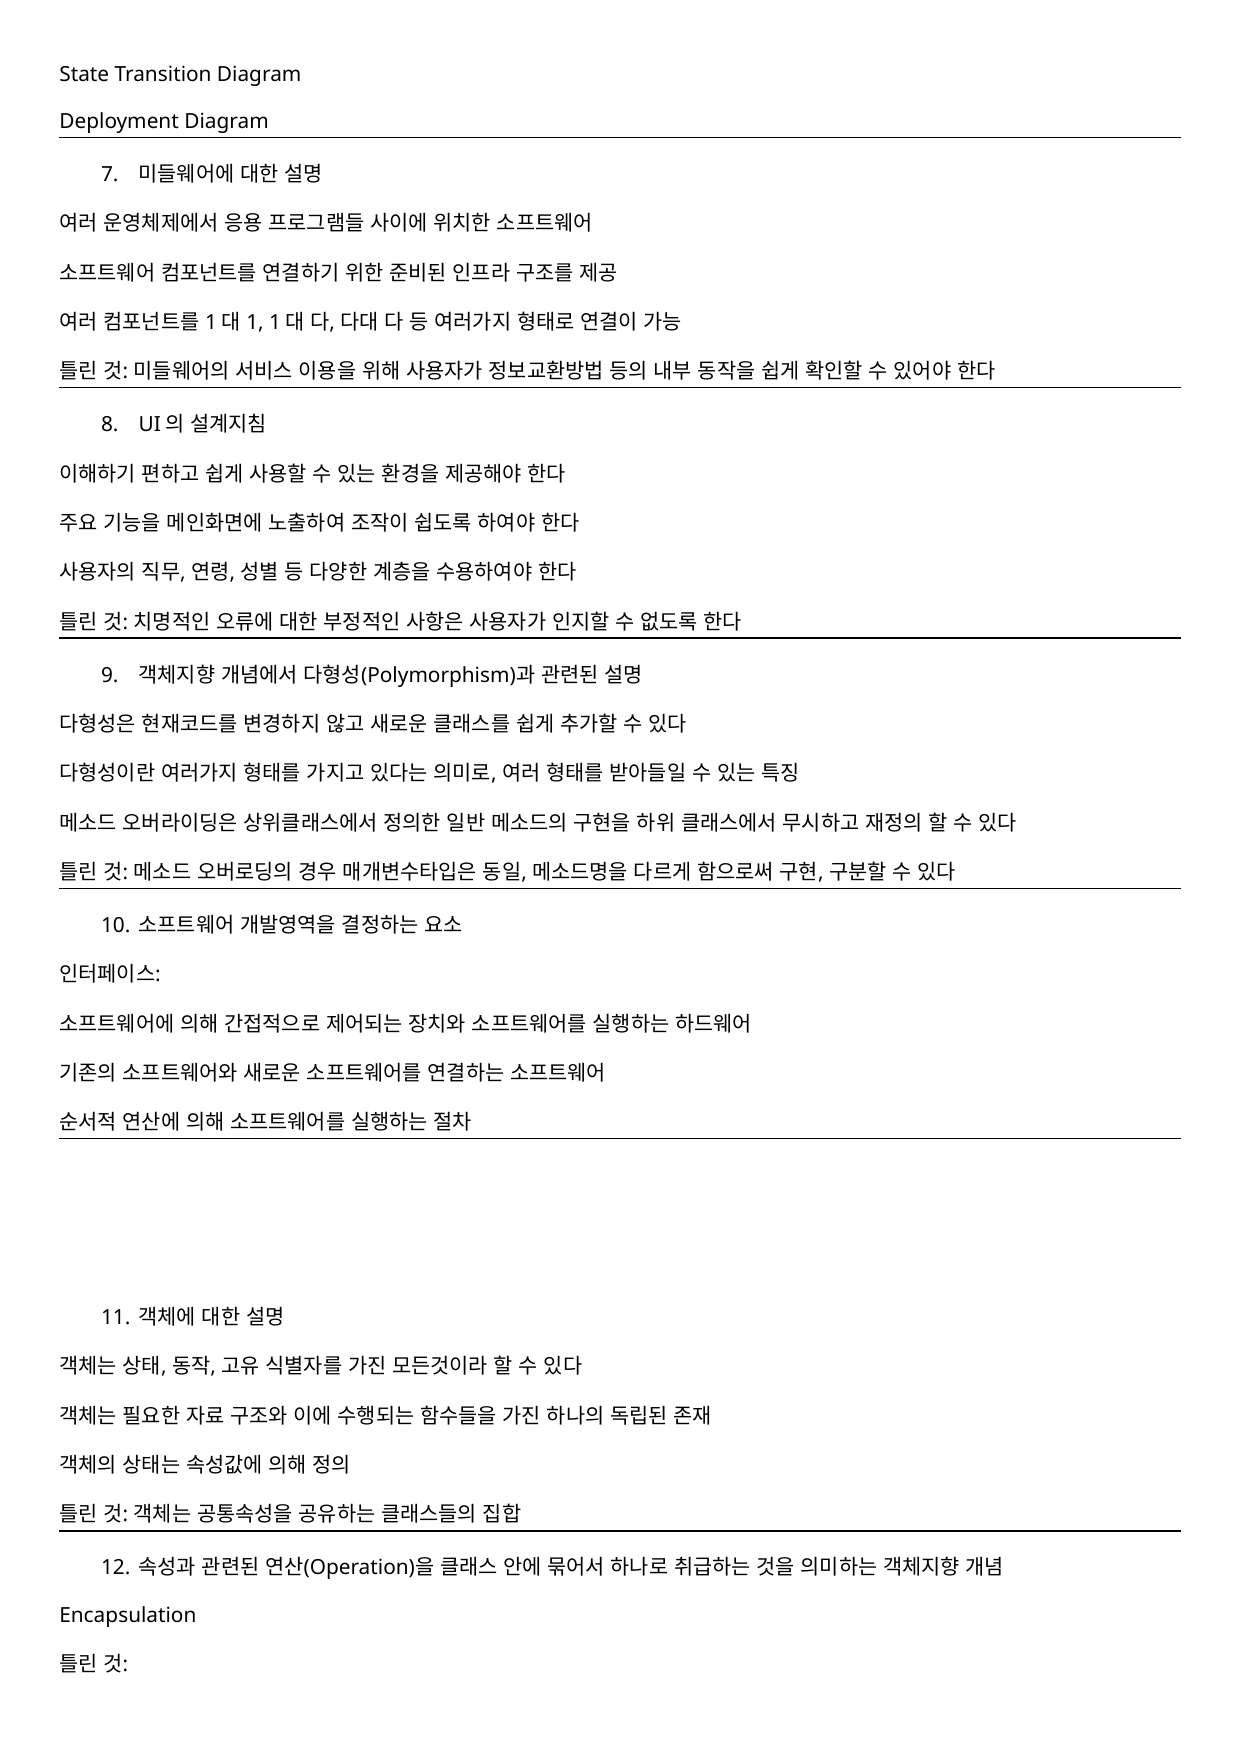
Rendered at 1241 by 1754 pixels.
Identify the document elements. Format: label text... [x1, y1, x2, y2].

text 틀린 것: 미들웨어의 서비스 이용을 위해 사용자가 정보교환방법 등의 내부 동작을 쉽게 확인할 수 있어야 한다 [59, 354, 1181, 387]
text 메소드 오버라이딩은 상위클래스에서 정의한 일반 메소드의 구현을 하위 클래스에서 무시하고 재정의 할 수 있다 [59, 806, 1181, 836]
text 주요 기능을 메인화면에 노출하여 조작이 쉽도록 하여야 한다 [59, 506, 1181, 536]
text 여러 컴포넌트를 1대 1, 1대 다, 다대 다 등 여러가지 형태로 연결이 가능 [59, 305, 1181, 336]
text 틀린 것: [59, 1647, 1181, 1678]
list 속성과 관련된 연산(Operation)을 클래스 안에 묶어서 하나로 취급하는 것을 의미하는 객체지향 개념 [101, 1551, 1181, 1581]
text 소프트웨어 컴포넌트를 연결하기 위한 준비된 인프라 구조를 제공 [59, 256, 1181, 286]
text 기존의 소프트웨어와 새로운 소프트웨어를 연결하는 소프트웨어 [59, 1056, 1181, 1086]
text Encapsulation [59, 1600, 1181, 1628]
text 객체는 필요한 자료 구조와 이에 수행되는 함수들을 가진 하나의 독립된 존재 [59, 1399, 1181, 1429]
text 다형성이란 여러가지 형태를 가지고 있다는 의미로, 여러 형태를 받아들일 수 있는 특징 [59, 757, 1181, 787]
list 미들웨어에 대한 설명 [101, 157, 1181, 188]
text 다형성은 현재코드를 변경하지 않고 새로운 클래스를 쉽게 추가할 수 있다 [59, 707, 1181, 737]
text State Transition Diagram [59, 59, 1181, 87]
list 소프트웨어 개발영역을 결정하는 요소 [101, 908, 1181, 938]
text 소프트웨어에 의해 간접적으로 제어되는 장치와 소프트웨어를 실행하는 하드웨어 [59, 1007, 1181, 1037]
text 틀린 것: 치명적인 오류에 대한 부정적인 사항은 사용자가 인지할 수 없도록 한다 [59, 605, 1181, 637]
text Deployment Diagram [59, 106, 1181, 137]
text 객체는 상태, 동작, 고유 식별자를 가진 모든것이라 할 수 있다 [59, 1350, 1181, 1380]
list UI의 설계지침 [101, 408, 1181, 438]
text 틀린 것: 객체는 공통속성을 공유하는 클래스들의 집합 [59, 1498, 1181, 1530]
text 틀린 것: 메소드 오버로딩의 경우 매개변수타입은 동일, 메소드명을 다르게 함으로써 구현, 구분할 수 있다 [59, 855, 1181, 888]
list 객체에 대한 설명 [101, 1300, 1181, 1331]
text 순서적 연산에 의해 소프트웨어를 실행하는 절차 [59, 1106, 1181, 1138]
text 사용자의 직무, 연령, 성별 등 다양한 계층을 수용하여야 한다 [59, 556, 1181, 586]
text 여러 운영체제에서 응용 프로그램들 사이에 위치한 소프트웨어 [59, 207, 1181, 237]
list 객체지향 개념에서 다형성(Polymorphism)과 관련된 설명 [101, 658, 1181, 688]
text 이해하기 편하고 쉽게 사용할 수 있는 환경을 제공해야 한다 [59, 457, 1181, 487]
text 인터페이스: [59, 958, 1181, 988]
text 객체의 상태는 속성값에 의해 정의 [59, 1448, 1181, 1478]
